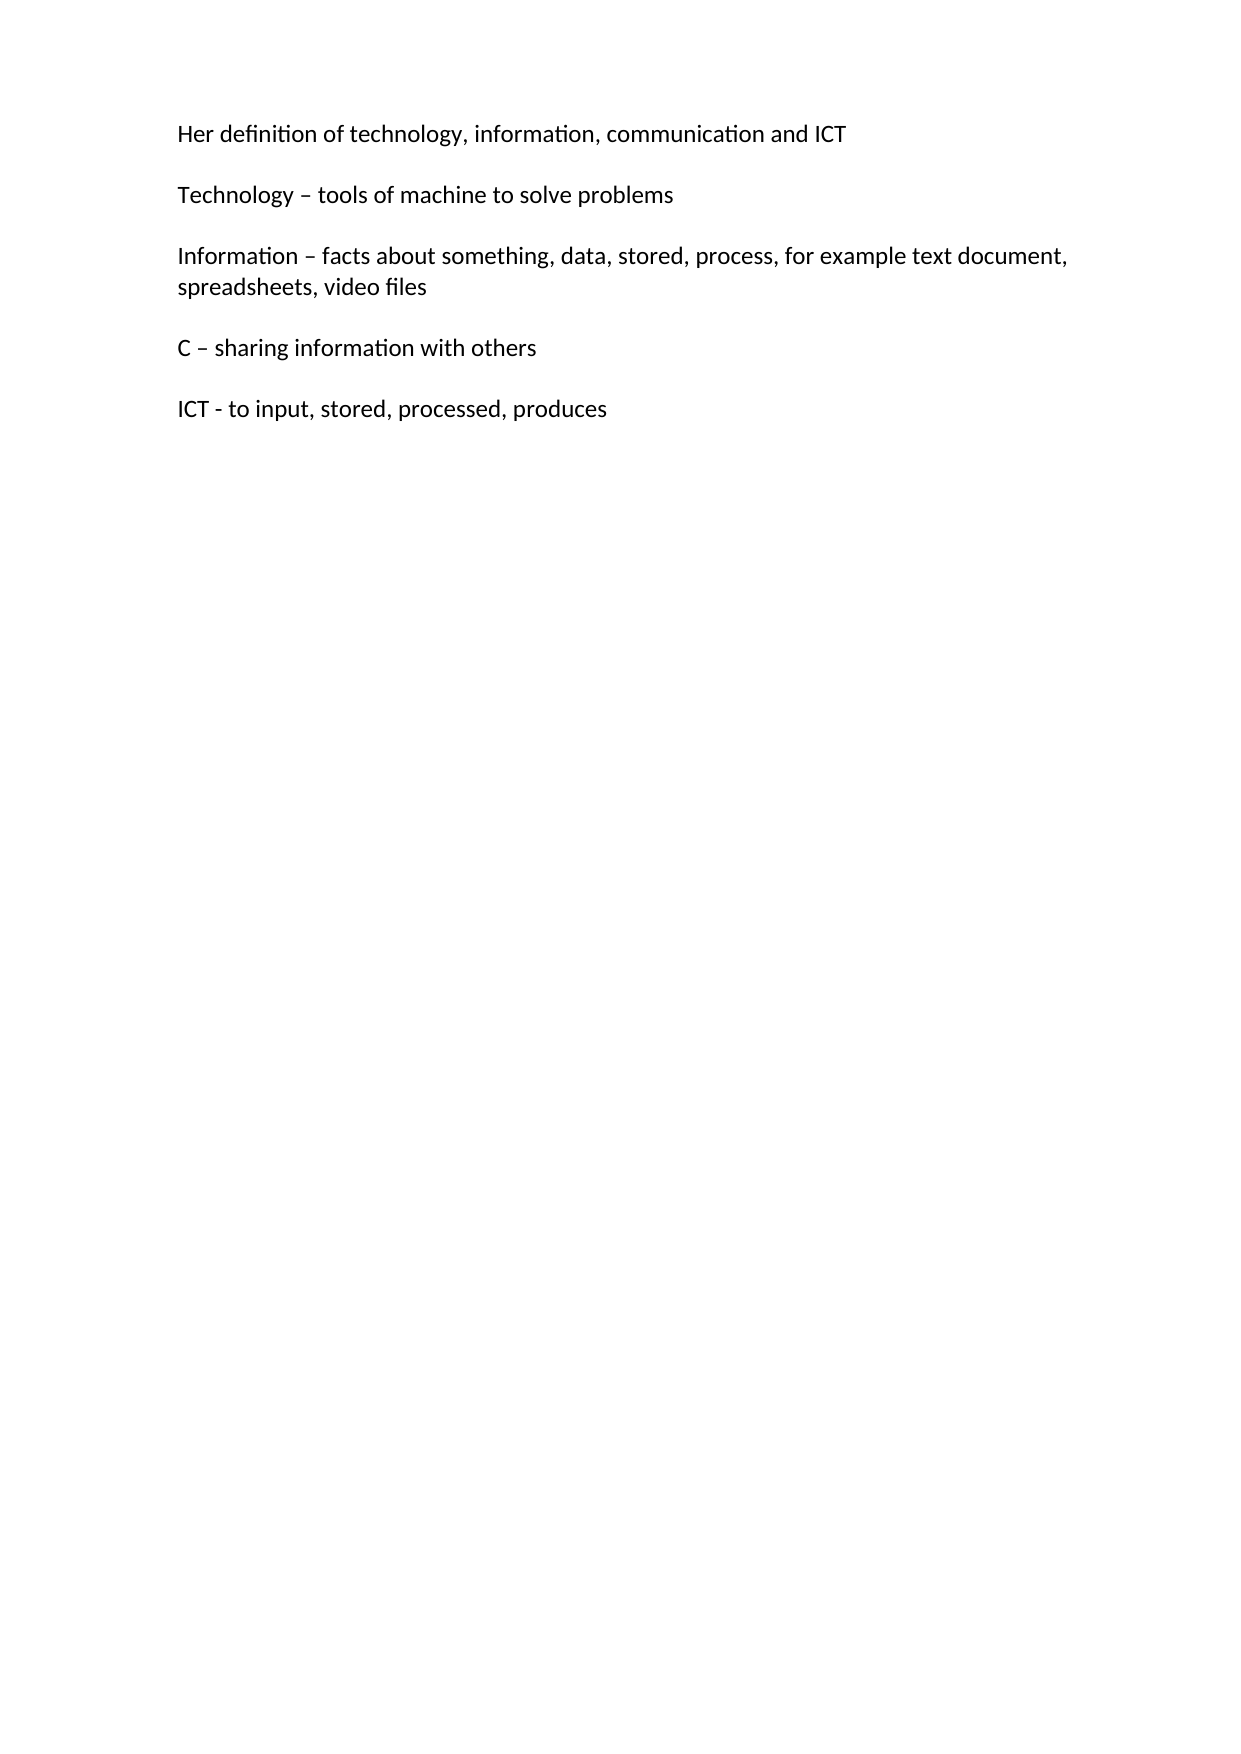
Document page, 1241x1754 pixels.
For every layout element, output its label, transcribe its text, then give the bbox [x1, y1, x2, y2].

text Information – facts about something, data, stored, process, for example text document, spreadsheets, video files [177, 240, 1152, 301]
text C – sharing information with others [177, 332, 1152, 362]
text Her definition of technology, information, communication and ICT [177, 118, 1152, 149]
text ICT - to input, stored, processed, produces [177, 393, 1152, 423]
text Technology – tools of machine to solve problems [177, 179, 1152, 210]
